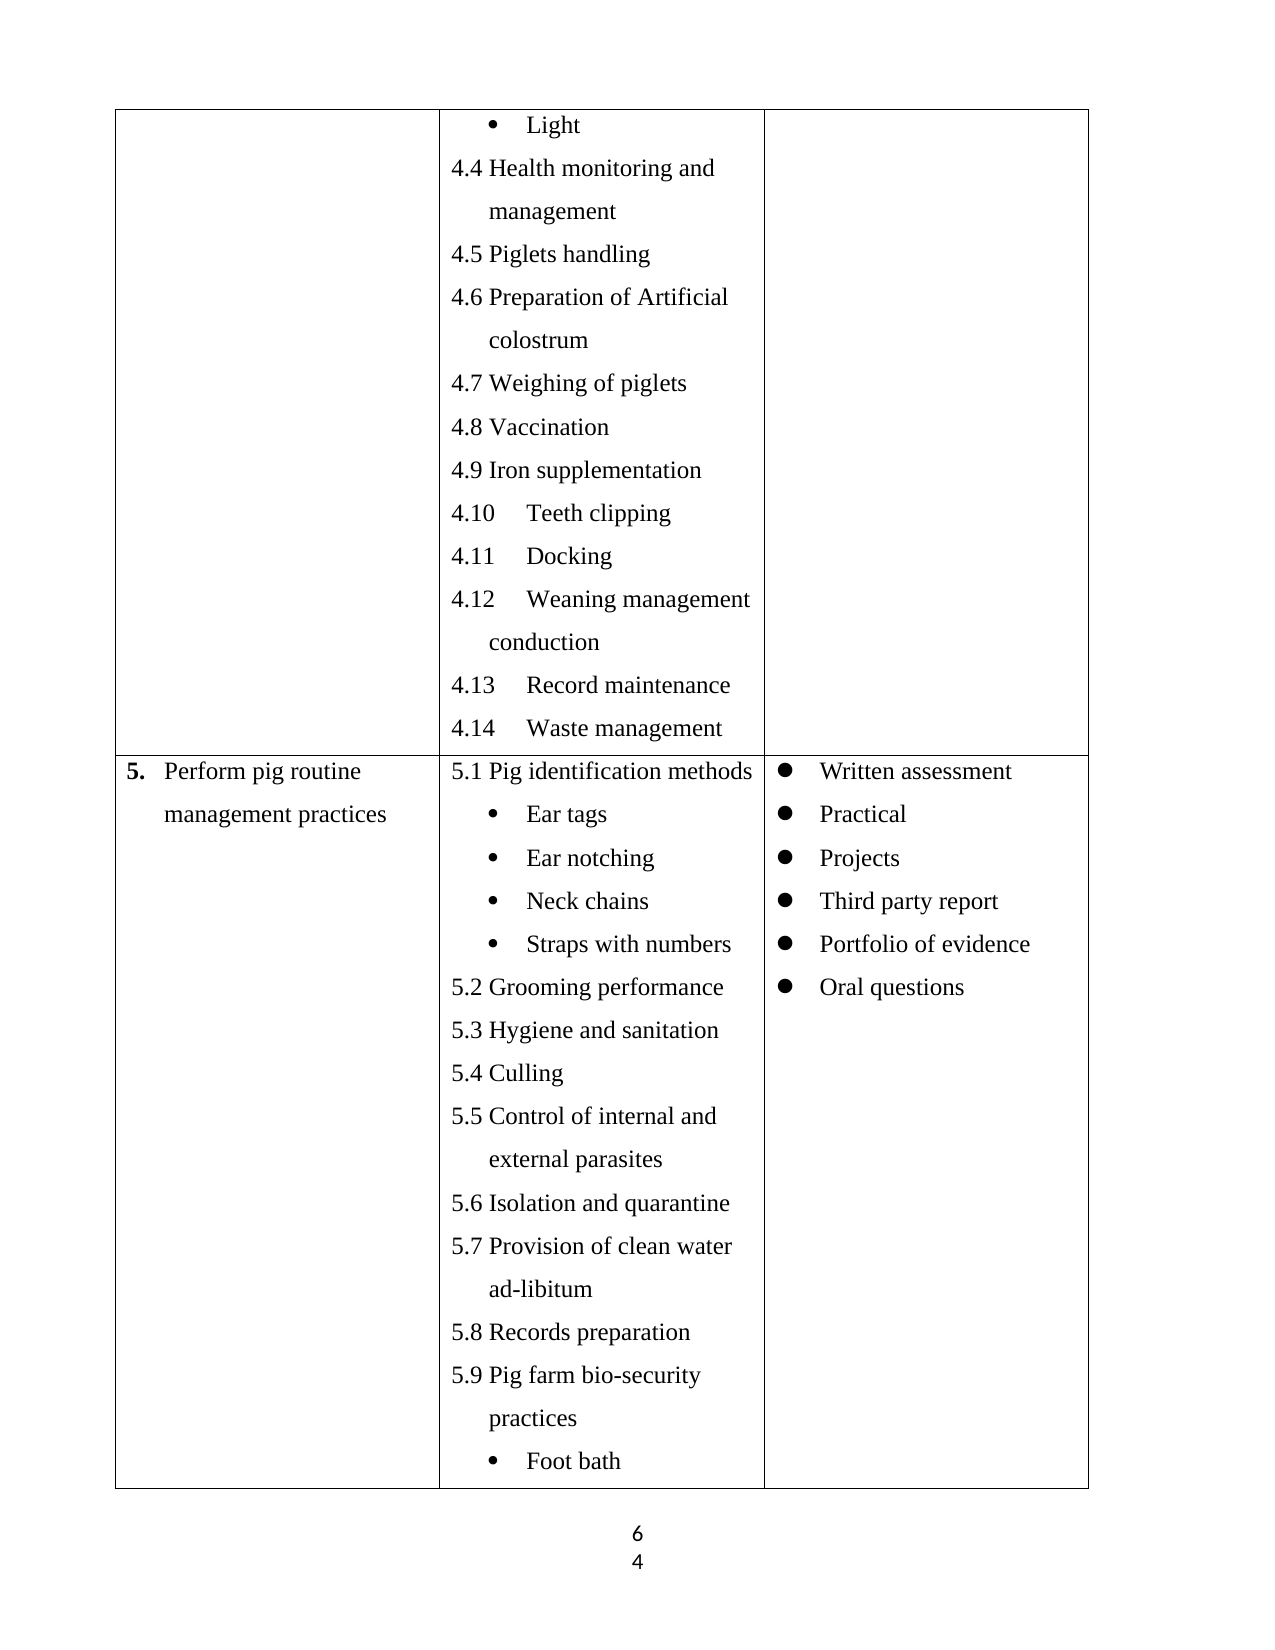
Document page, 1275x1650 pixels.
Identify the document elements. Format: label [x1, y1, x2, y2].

table_cell [116, 756, 439, 1488]
table_cell [765, 110, 1088, 755]
table_cell [116, 110, 439, 755]
table_cell [440, 756, 764, 1488]
table_cell [440, 110, 764, 755]
table_cell [765, 756, 1088, 1488]
